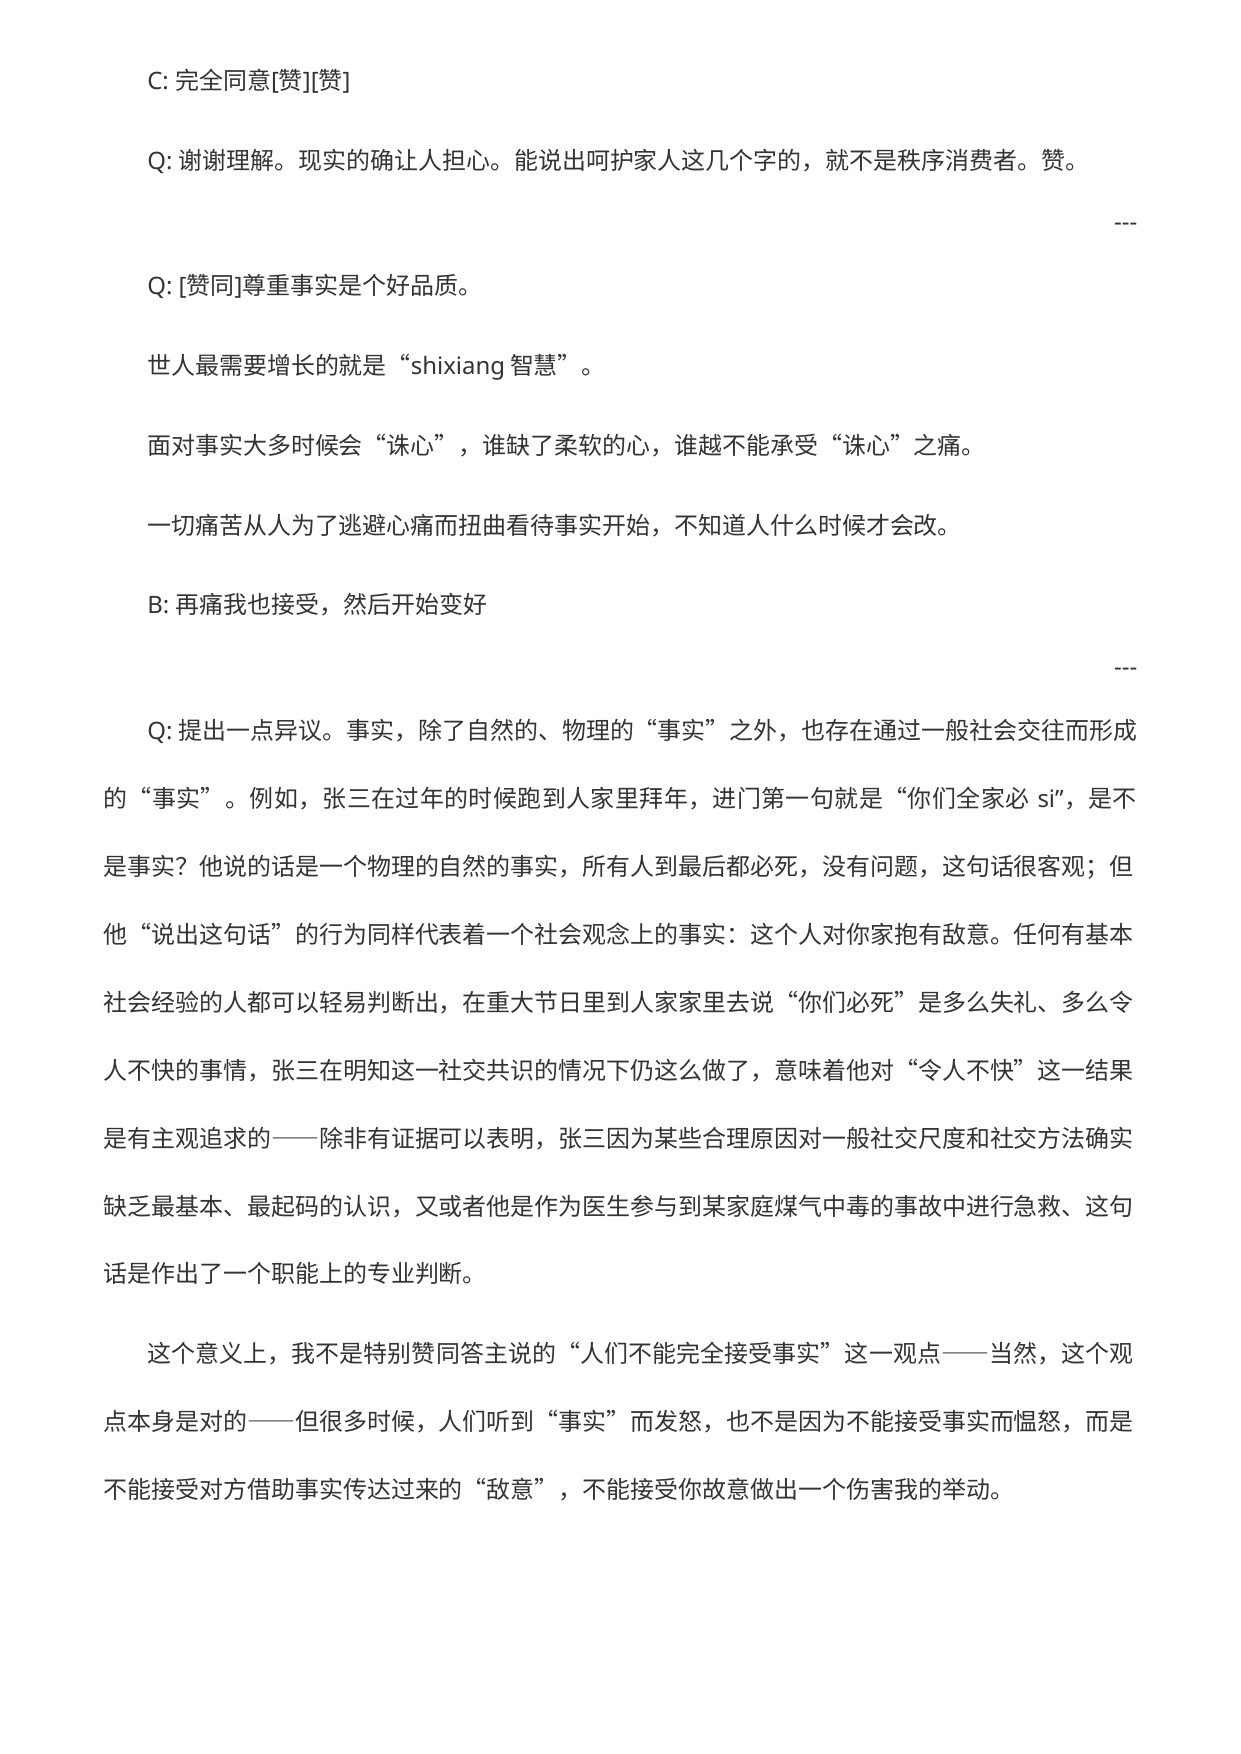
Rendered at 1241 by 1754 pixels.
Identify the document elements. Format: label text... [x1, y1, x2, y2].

text B: 再痛我也接受，然后开始变好 [103, 569, 1137, 637]
text Q: 提出一点异议。事实，除了自然的、物理的“事实”之外，也存在通过一般社会交往而形成的“事实”。例如，张三在过年的时候跑到人家里拜年，进门第一句就是“你们全家必si”，是不是事实？他说的话是一个物理的自然的事实，所有人到最后都必死，没有问题，这句话很客观；但他“说出这句话”的行为同样代表着一个社会观念上的事实：这个人对你家抱有敌意。任何有基本社会经验的人都可以轻易判断出，在重大节日里到人家家里去说“你们必死”是多么失礼、多么令人不快的事情，张三在明知这一社交共识的情况下仍这么做了，意味着他对“令人不快”这一结果是有主观追求的——除非有证据可以表明，张三因为某些合理原因对一般社交尺度和社交方法确实缺乏最基本、最起码的认识，又或者他是作为医生参与到某家庭煤气中毒的事故中进行急救、这句话是作出了一个职能上的专业判断。 [103, 695, 1137, 1306]
text 世人最需要增长的就是“shixiang智慧”。 [103, 330, 1137, 398]
text C: 完全同意[赞][赞] [103, 45, 1137, 113]
text 一切痛苦从人为了逃避心痛而扭曲看待事实开始，不知道人什么时候才会改。 [103, 490, 1137, 558]
text 这个意义上，我不是特别赞同答主说的“人们不能完全接受事实”这一观点——当然，这个观点本身是对的——但很多时候，人们听到“事实”而发怒，也不是因为不能接受事实而愠怒，而是不能接受对方借助事实传达过来的“敌意”，不能接受你故意做出一个伤害我的举动。 [103, 1318, 1137, 1522]
text --- [103, 649, 1137, 683]
text --- [103, 204, 1137, 238]
text Q: 谢谢理解。现实的确让人担心。能说出呵护家人这几个字的，就不是秩序消费者。赞。 [103, 125, 1137, 193]
text 面对事实大多时候会“诛心”，谁缺了柔软的心，谁越不能承受“诛心”之痛。 [103, 410, 1137, 478]
text Q: [赞同]尊重事实是个好品质。 [103, 250, 1137, 318]
